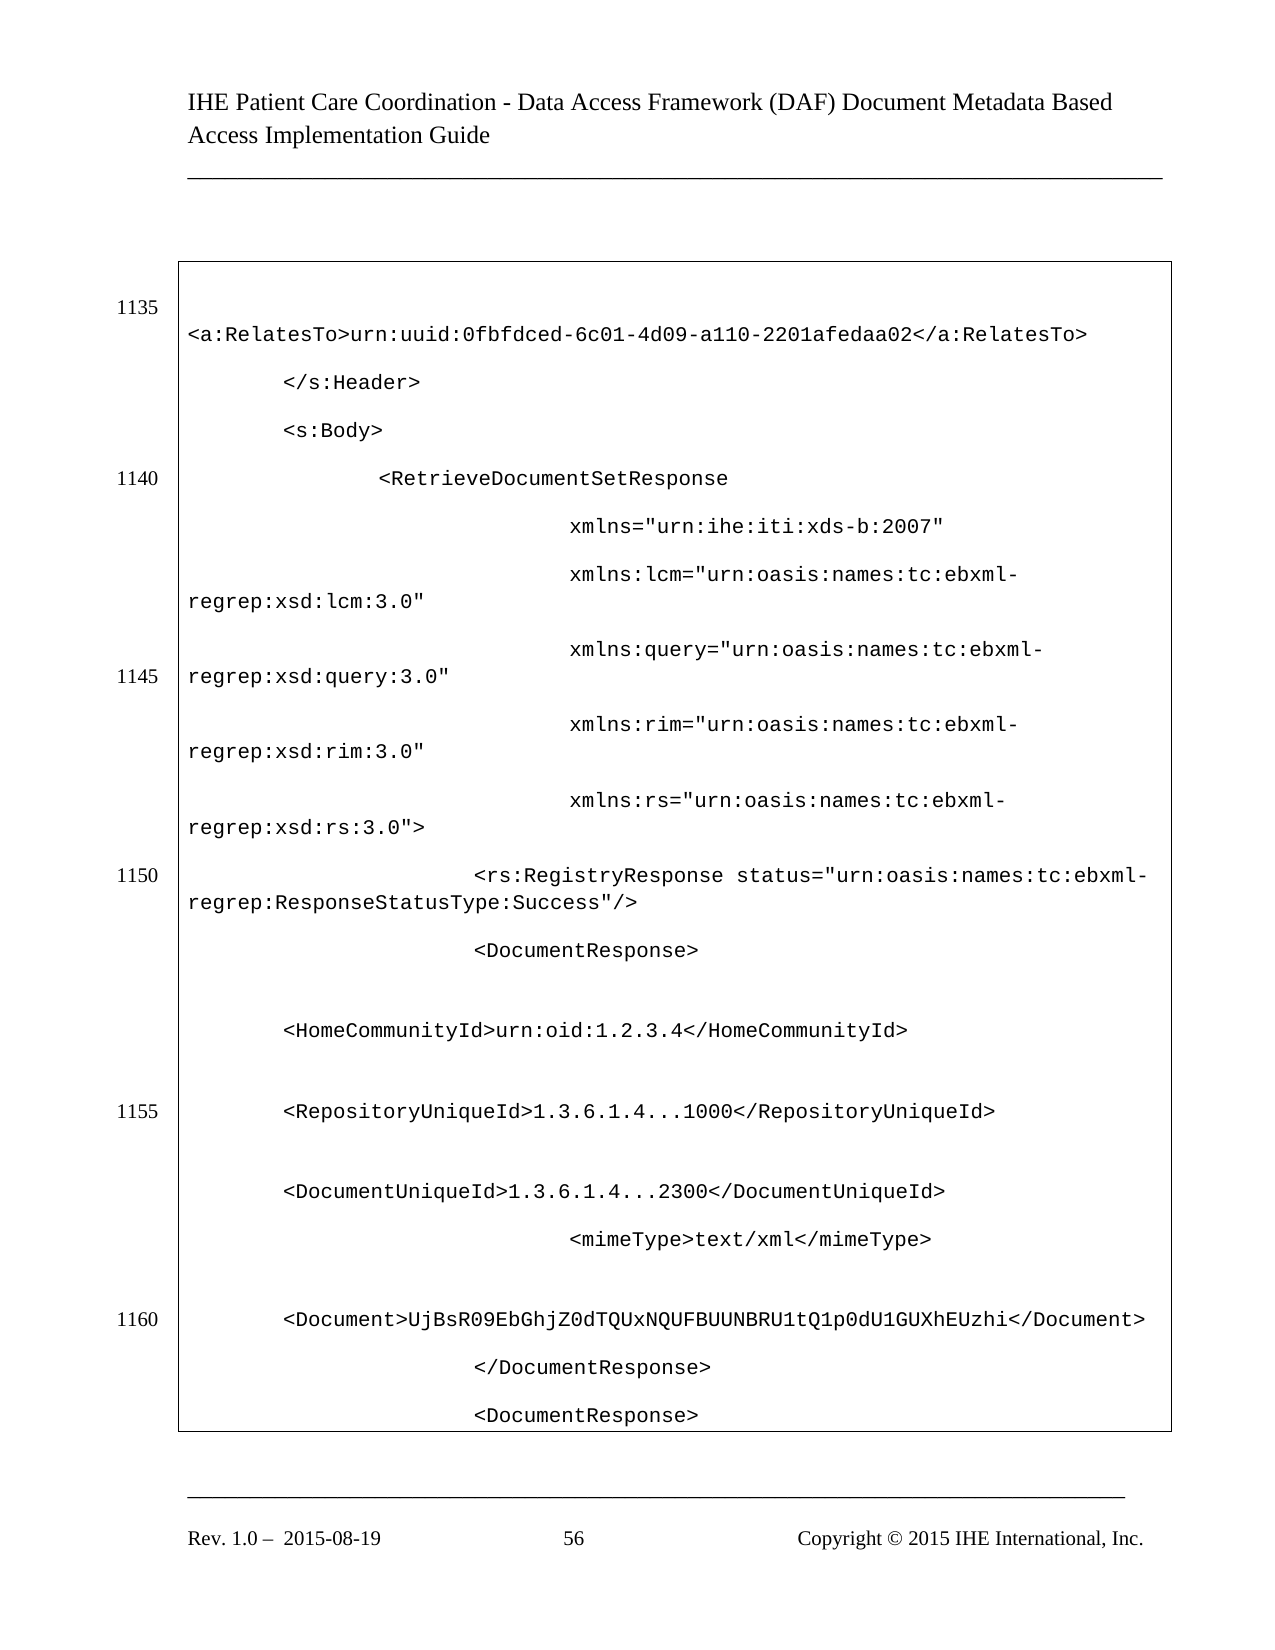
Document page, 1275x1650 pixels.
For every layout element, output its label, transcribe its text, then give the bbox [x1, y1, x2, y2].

text <RetrieveDocumentSetResponse [179, 465, 1171, 492]
text <Document>UjBsR09EbGhjZ0dTQUxNQUFBUUNBRU1tQ1p0dU1GUXhEUzhi</Document> [179, 1274, 1171, 1333]
text <RepositoryUniqueId>1.3.6.1.4...1000</RepositoryUniqueId> [179, 1065, 1171, 1124]
text xmlns:lcm="urn:oasis:names:tc:ebxml-regrep:xsd:lcm:3.0" [179, 561, 1171, 615]
text xmlns:rim="urn:oasis:names:tc:ebxml-regrep:xsd:rim:3.0" [179, 711, 1171, 765]
text <rs:RegistryResponse status="urn:oasis:names:tc:ebxml-regrep:ResponseStatusType:Success"/> [179, 862, 1171, 916]
text <HomeCommunityId>urn:oid:1.2.3.4</HomeCommunityId> [179, 985, 1171, 1044]
text <DocumentResponse> [179, 937, 1171, 964]
text <DocumentResponse> [179, 1402, 1171, 1431]
text </DocumentResponse> [179, 1354, 1171, 1381]
text <a:RelatesTo>urn:uuid:0fbfdced-6c01-4d09-a110-2201afedaa02</a:RelatesTo> [179, 262, 1171, 347]
text xmlns="urn:ihe:iti:xds-b:2007" [179, 513, 1171, 539]
text <DocumentUniqueId>1.3.6.1.4...2300</DocumentUniqueId> [179, 1146, 1171, 1204]
text <s:Body> [179, 417, 1171, 443]
text xmlns:rs="urn:oasis:names:tc:ebxml-regrep:xsd:rs:3.0"> [179, 786, 1171, 840]
text <mimeType>text/xml</mimeType> [179, 1226, 1171, 1253]
text </s:Header> [179, 369, 1171, 396]
text xmlns:query="urn:oasis:names:tc:ebxml-regrep:xsd:query:3.0" [179, 636, 1171, 690]
